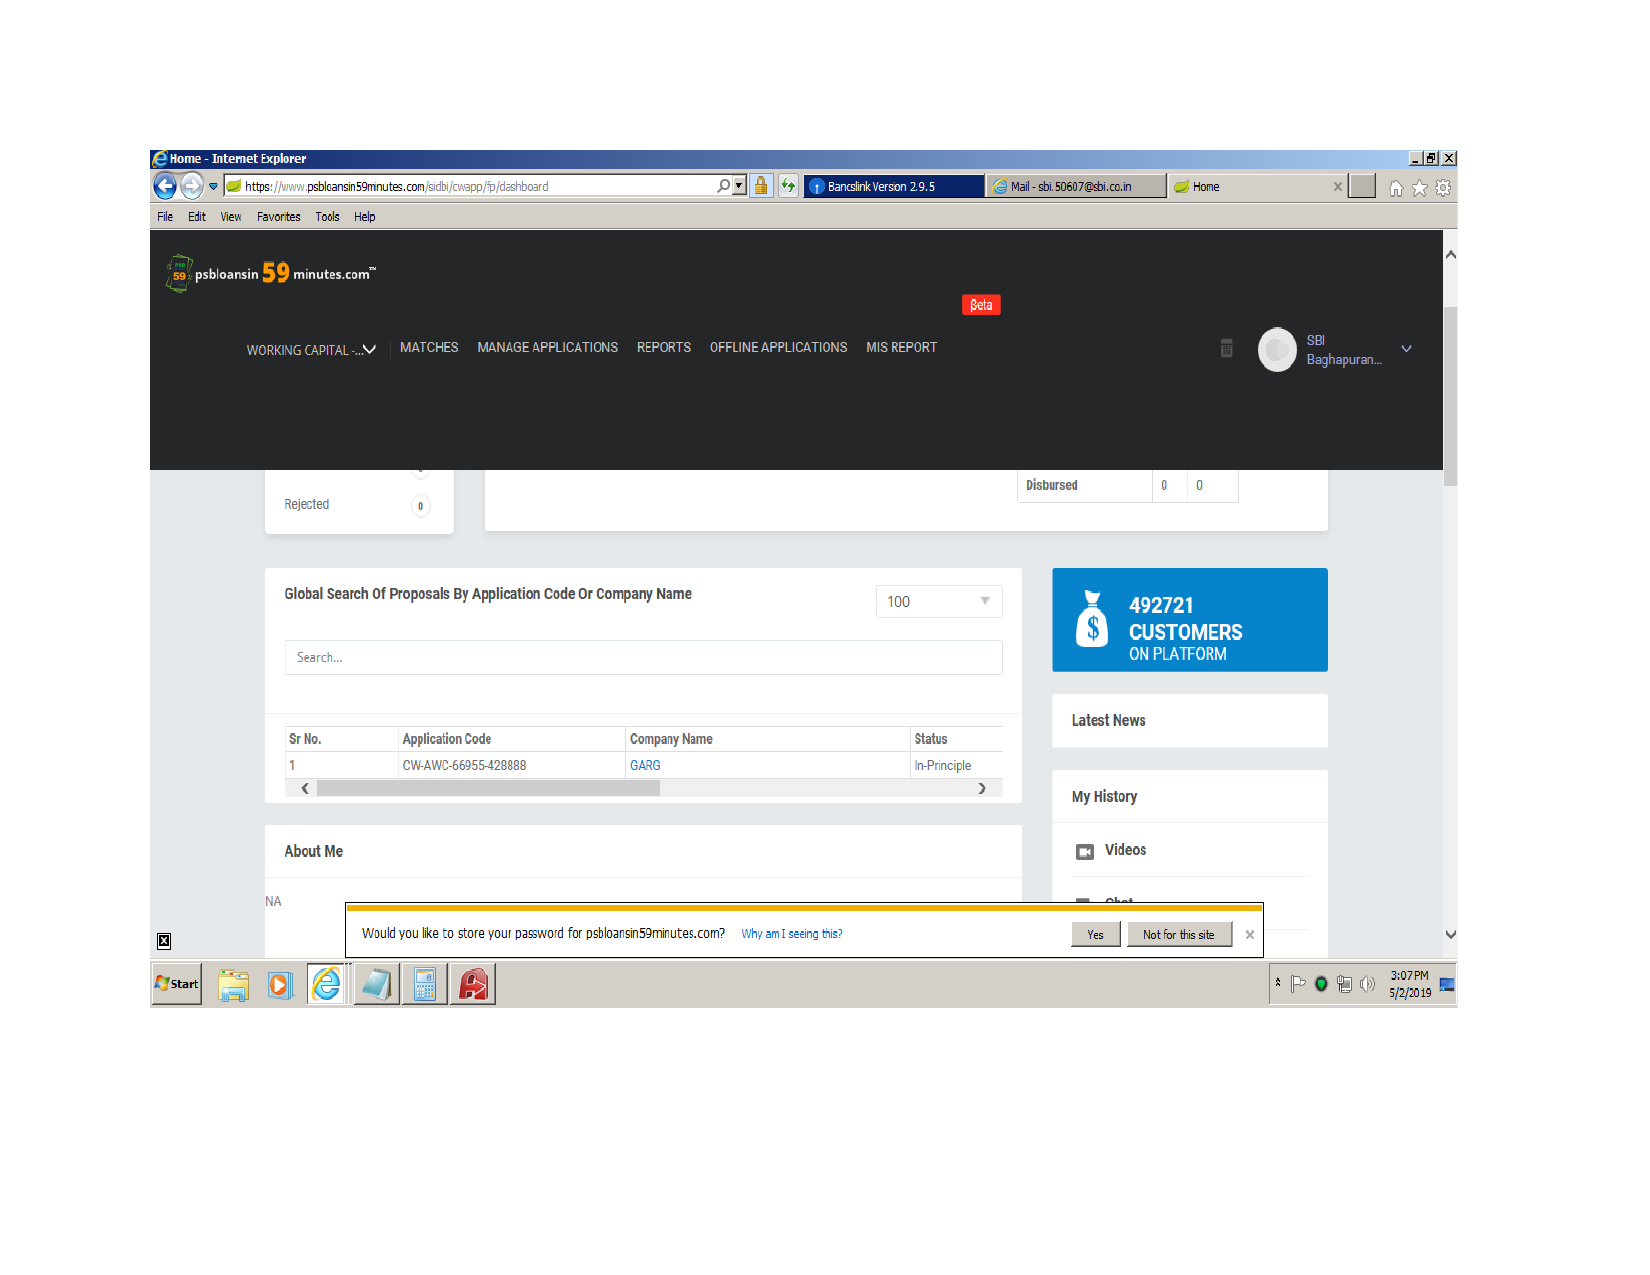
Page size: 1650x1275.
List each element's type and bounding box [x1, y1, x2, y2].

picture [150, 150, 1458, 1008]
